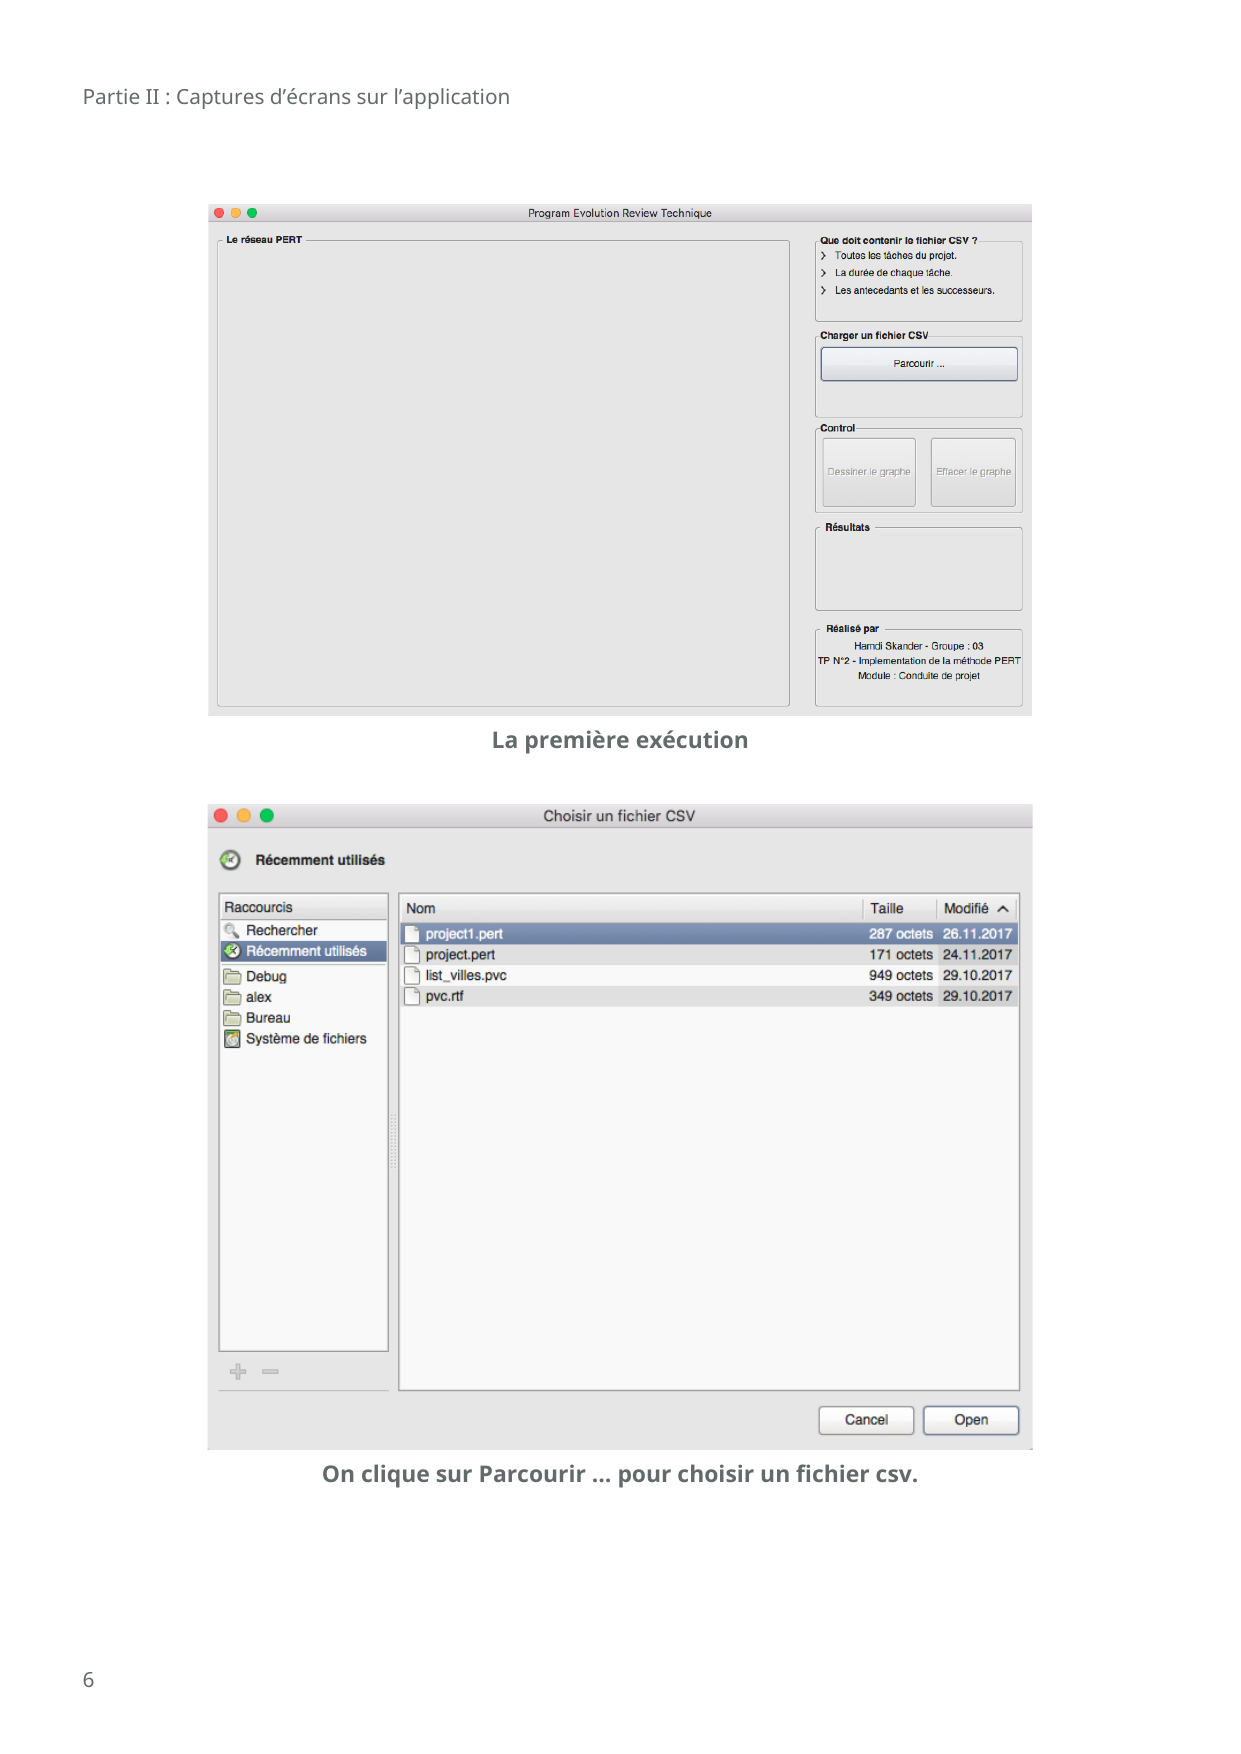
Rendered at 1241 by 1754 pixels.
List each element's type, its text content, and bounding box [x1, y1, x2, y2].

picture [208, 204, 1032, 716]
picture [207, 804, 1033, 1450]
text La première exécution [82, 724, 1158, 755]
text On clique sur Parcourir … pour choisir un fichier csv. [82, 1458, 1158, 1489]
